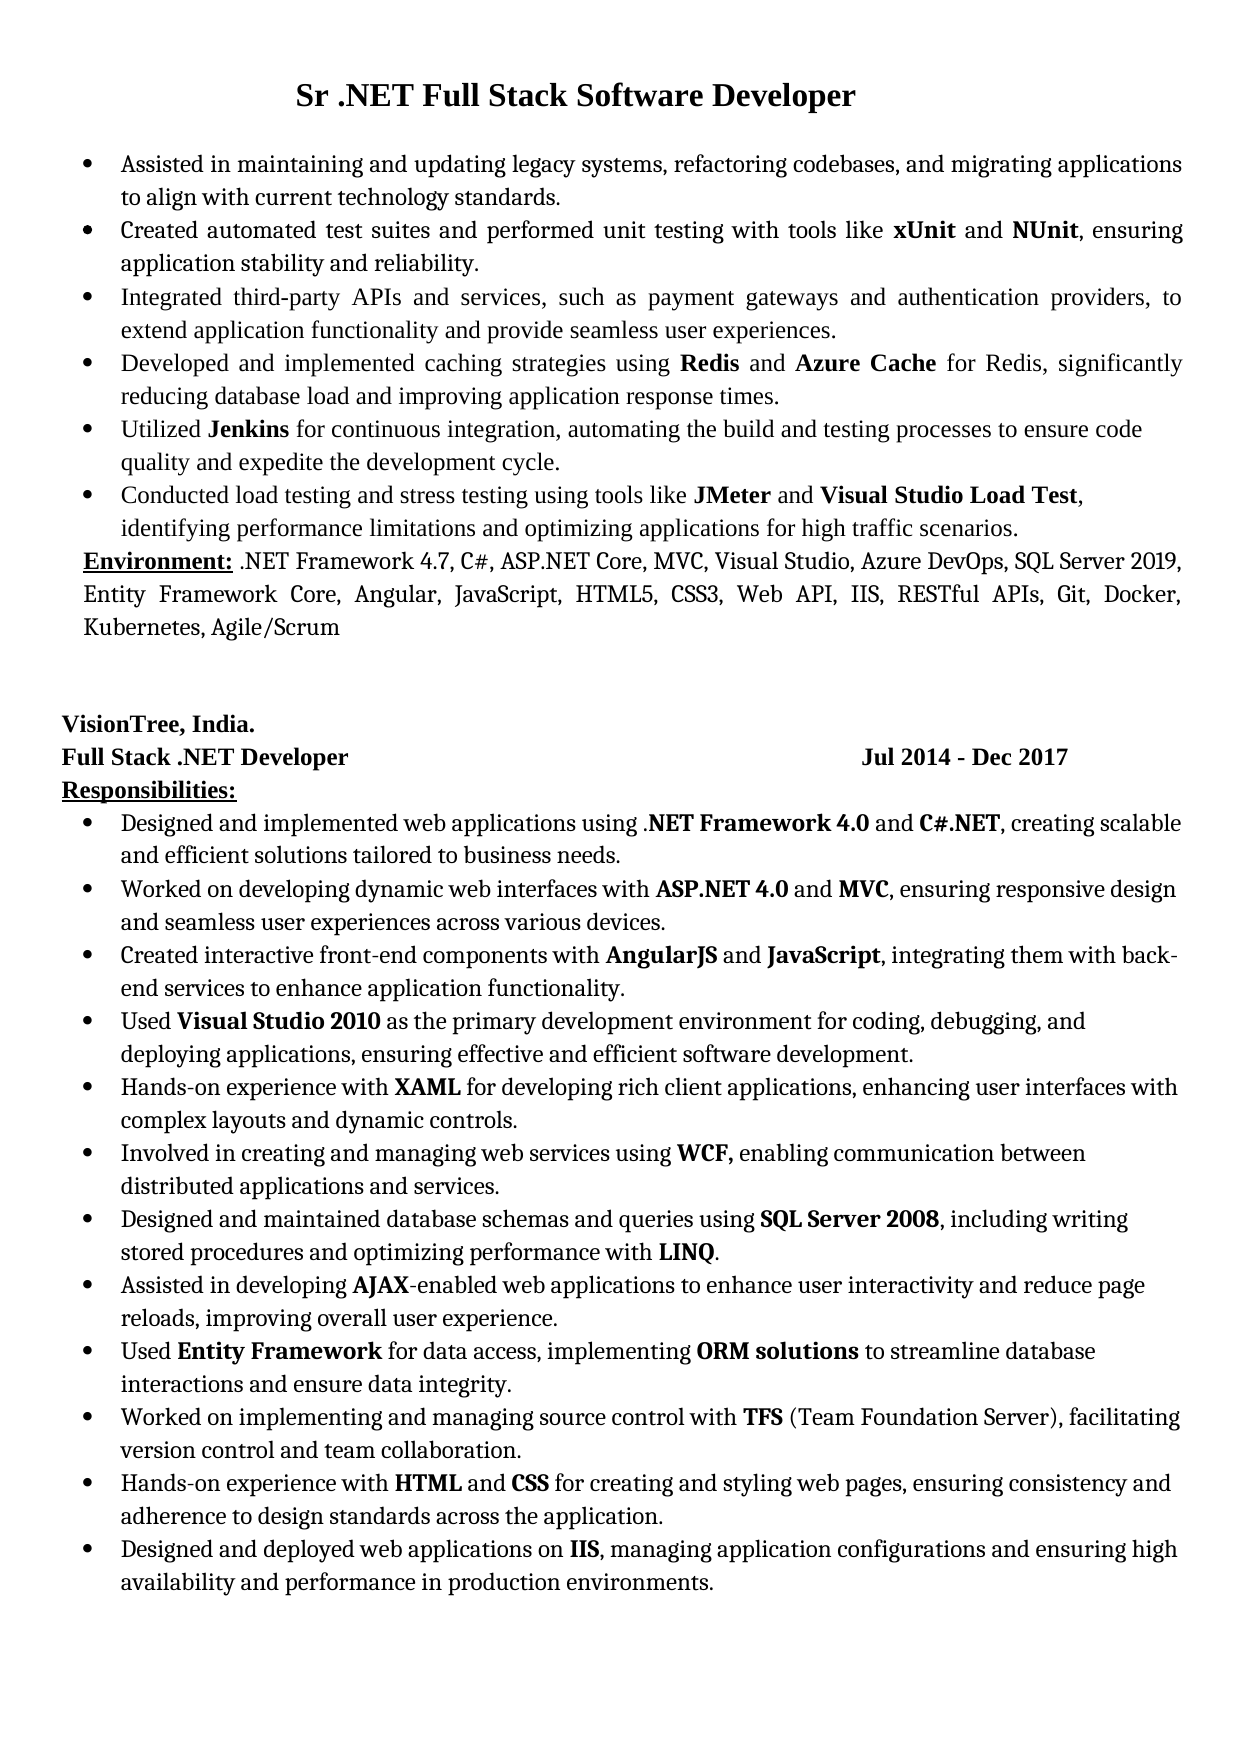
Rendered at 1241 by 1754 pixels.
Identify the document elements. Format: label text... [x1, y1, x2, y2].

list Worked on developing dynamic web interfaces with ASP.NET 4.0 and MVC, ensuring responsive design and seamless user experiences across various devices. [83, 874, 1183, 936]
text Responsibilities: [61, 775, 1183, 804]
list Developed and implemented caching strategies using Redis and Azure Cache for Redis, significantly reducing database load and improving application response times. [83, 348, 1183, 410]
list Designed and implemented web applications using .NET Framework 4.0 and C#.NET, creating scalable and efficient solutions tailored to business needs. [83, 808, 1183, 870]
list Hands-on experience with HTML and CSS for creating and styling web pages, ensuring consistency and adherence to design standards across the application. [83, 1469, 1183, 1531]
list Assisted in maintaining and updating legacy systems, refactoring codebases, and migrating applications to align with current technology standards. [83, 150, 1183, 212]
list Worked on implementing and managing source control with TFS (Team Foundation Server), facilitating version control and team collaboration. [83, 1403, 1183, 1464]
text Full Stack .NET Developer Jul 2014 - Dec 2017 [61, 742, 1183, 771]
list Used Entity Framework for data access, implementing ORM solutions to streamline database interactions and ensure data integrity. [83, 1337, 1183, 1398]
list Integrated third-party APIs and services, such as payment gateways and authentication providers, to extend application functionality and provide seamless user experiences. [83, 282, 1183, 344]
list Assisted in developing AJAX-enabled web applications to enhance user interactivity and reduce page reloads, improving overall user experience. [83, 1271, 1183, 1332]
list Designed and maintained database schemas and queries using SQL Server 2008, including writing stored procedures and optimizing performance with LINQ. [83, 1205, 1183, 1266]
list Involved in creating and managing web services using WCF, enabling communication between distributed applications and services. [83, 1139, 1183, 1200]
text Environment: .NET Framework 4.7, C#, ASP.NET Core, MVC, Visual Studio, Azure DevOps, SQL Server 2019, Entity Framework Core, Angular, JavaScript, HTML5, CSS3, Web API, IIS, RESTful APIs, Git, Docker, Kubernetes, Agile/Scrum [83, 546, 1183, 642]
list Created automated test suites and performed unit testing with tools like xUnit and NUnit, ensuring application stability and reliability. [83, 216, 1183, 278]
text VisionTree, India. [61, 709, 1183, 738]
list Conducted load testing and stress testing using tools like JMeter and Visual Studio Load Test, identifying performance limitations and optimizing applications for high traffic scenarios. [83, 480, 1183, 542]
list Designed and deployed web applications on IIS, managing application configurations and ensuring high availability and performance in production environments. [83, 1535, 1183, 1597]
list Hands-on experience with XAML for developing rich client applications, enhancing user interfaces with complex layouts and dynamic controls. [83, 1073, 1183, 1134]
list Used Visual Studio 2010 as the primary development environment for coding, debugging, and deploying applications, ensuring effective and efficient software development. [83, 1007, 1183, 1068]
list Created interactive front-end components with AngularJS and JavaScript, integrating them with back-end services to enhance application functionality. [83, 941, 1183, 1002]
list Utilized Jenkins for continuous integration, automating the build and testing processes to ensure code quality and expedite the development cycle. [83, 414, 1183, 476]
